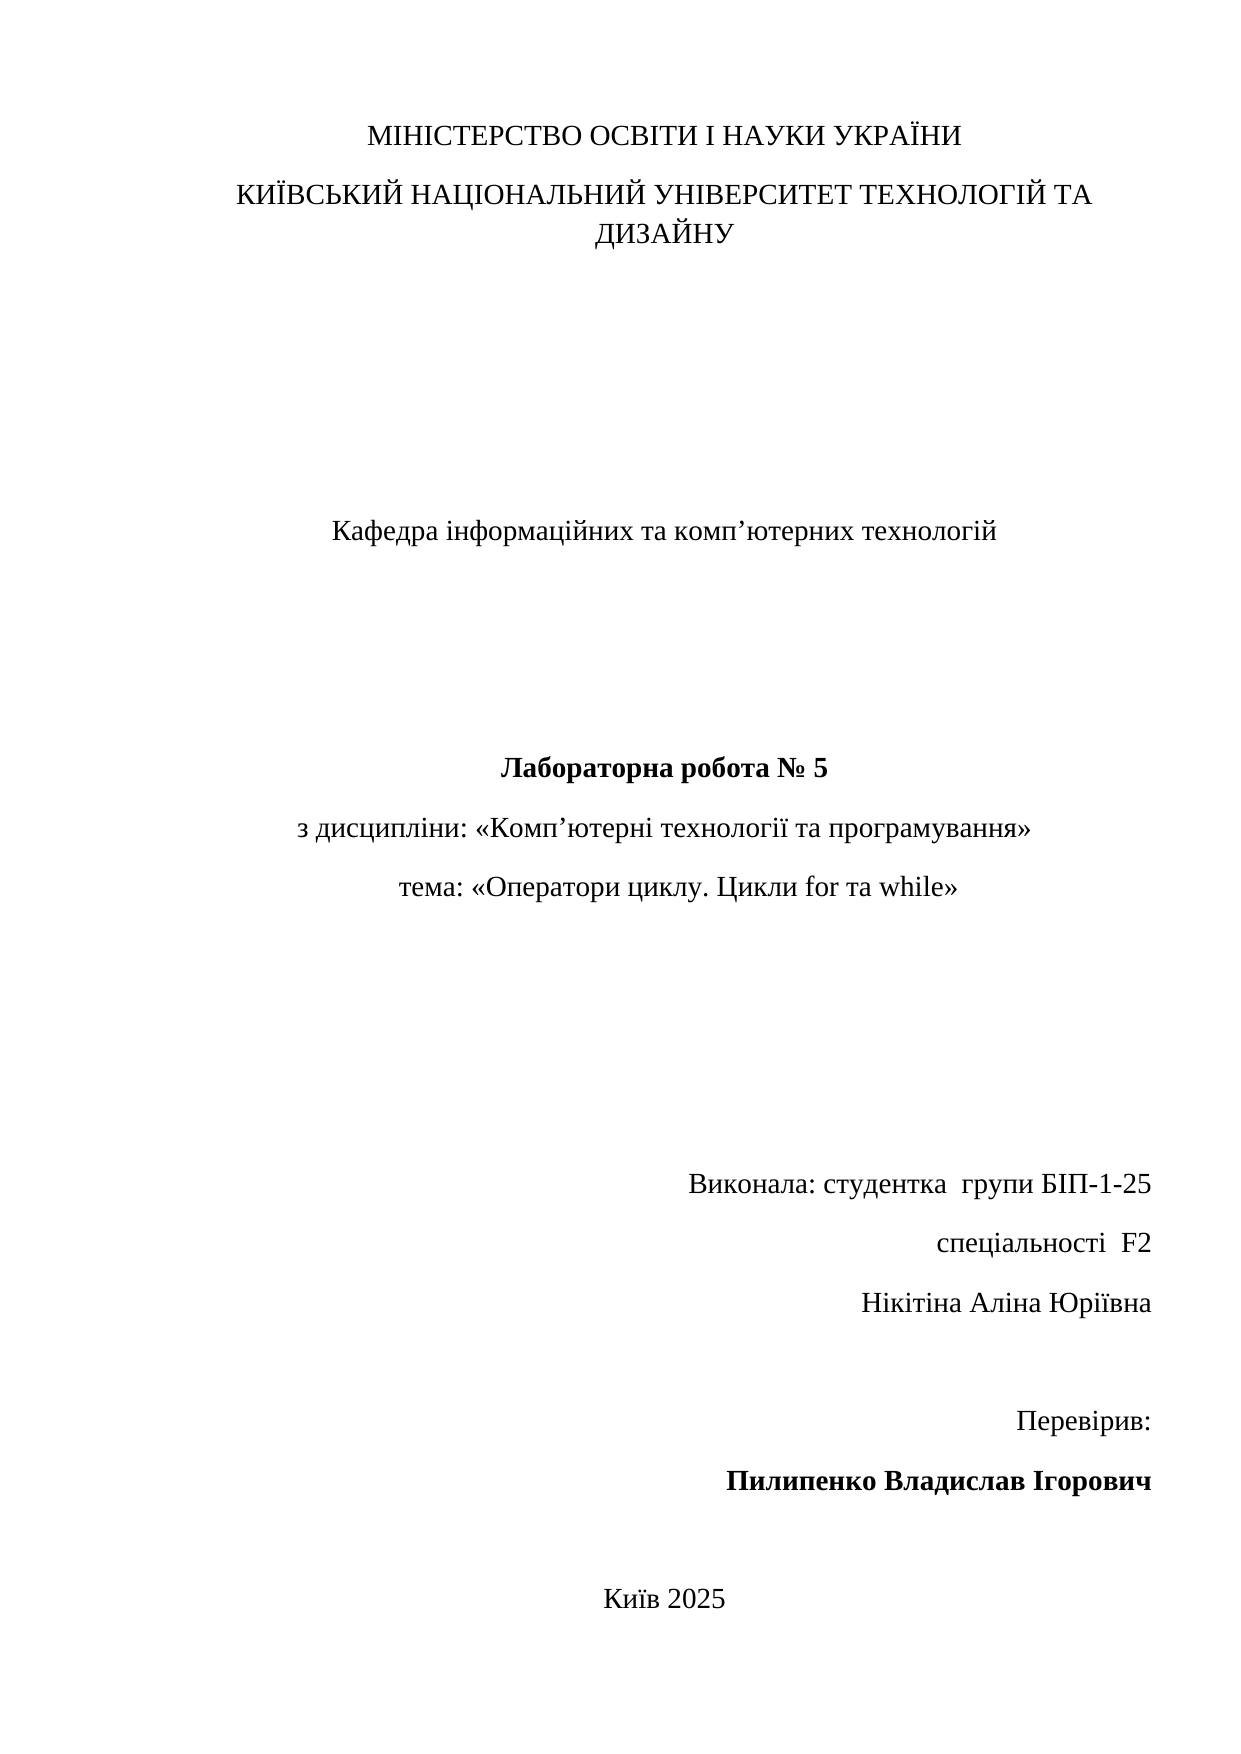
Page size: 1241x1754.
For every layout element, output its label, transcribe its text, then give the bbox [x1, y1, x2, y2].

text Київ 2025 [177, 1582, 1152, 1615]
text КИЇВСЬКИЙ НАЦІОНАЛЬНИЙ УНІВЕРСИТЕТ ТЕХНОЛОГІЙ ТА ДИЗАЙНУ [177, 177, 1152, 249]
text Кафедра інформаційних та комп’ютерних технологій [177, 513, 1152, 546]
text Пилипенко Владислав Ігорович [177, 1463, 1152, 1496]
text з дисципліни: «Комп’ютерні технології та програмування» [177, 810, 1152, 843]
text спеціальності F2 [177, 1225, 1152, 1259]
text тема: «Оператори циклу. Цикли for та while» [325, 869, 1152, 903]
text МІНІСТЕРСТВО ОСВІТИ І НАУКИ УКРАЇНИ [177, 118, 1152, 152]
text Нікітіна Аліна Юріївна [177, 1285, 1152, 1318]
text Виконала: студентка групи БІП-1-25 [177, 1166, 1152, 1199]
text Лабораторна робота № 5 [177, 750, 1152, 784]
text Перевірив: [177, 1403, 1152, 1437]
